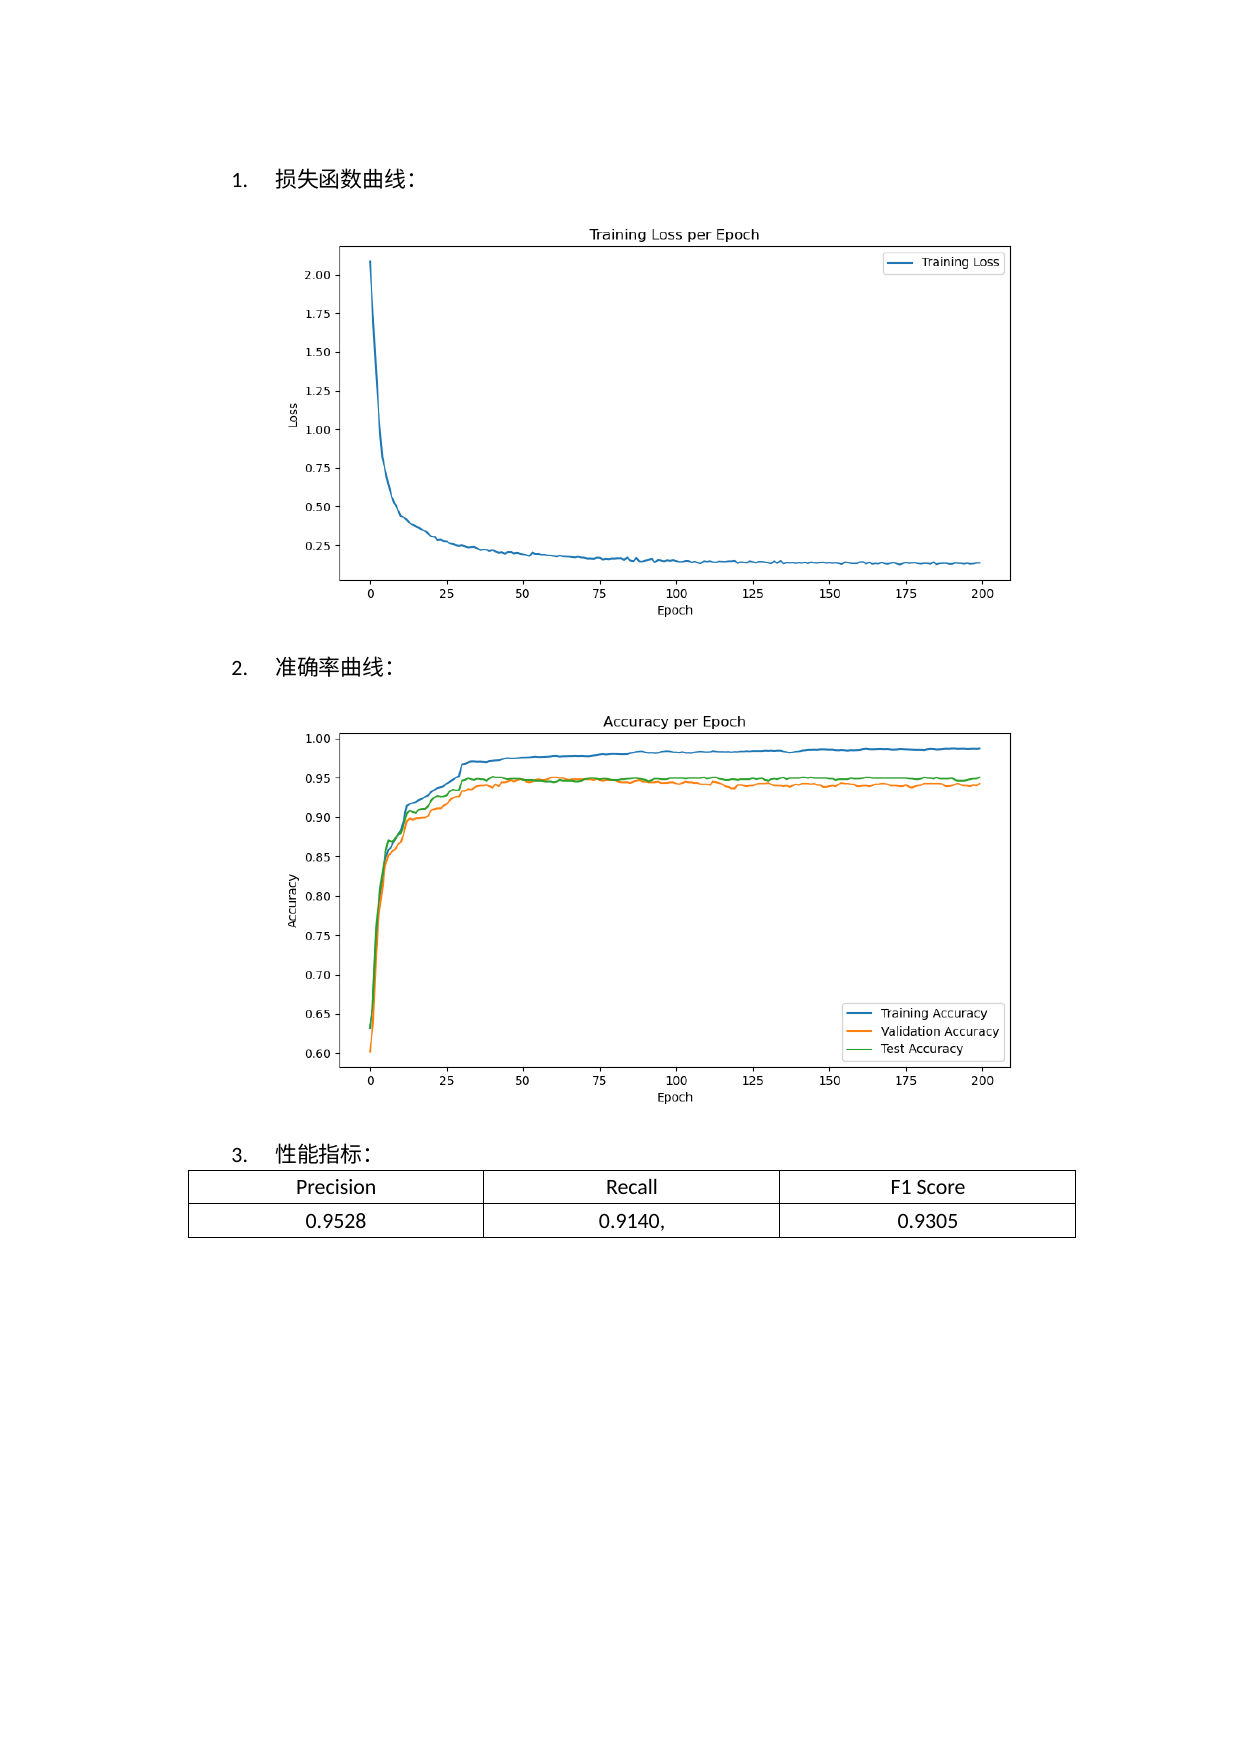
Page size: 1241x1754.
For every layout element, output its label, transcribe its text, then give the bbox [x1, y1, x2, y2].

table_cell 0.9528 [189, 1204, 483, 1237]
table_header Recall [484, 1171, 779, 1203]
list 准确率曲线： [187, 649, 1053, 682]
table_cell 0.9140, [484, 1204, 779, 1237]
table_header F1 Score [780, 1171, 1075, 1203]
picture [231, 682, 1096, 1114]
list 性能指标： [187, 1137, 1053, 1169]
table_header Precision [189, 1171, 483, 1203]
picture [231, 194, 1096, 627]
table_cell 0.9305 [780, 1204, 1075, 1237]
list 损失函数曲线： [187, 162, 1053, 194]
